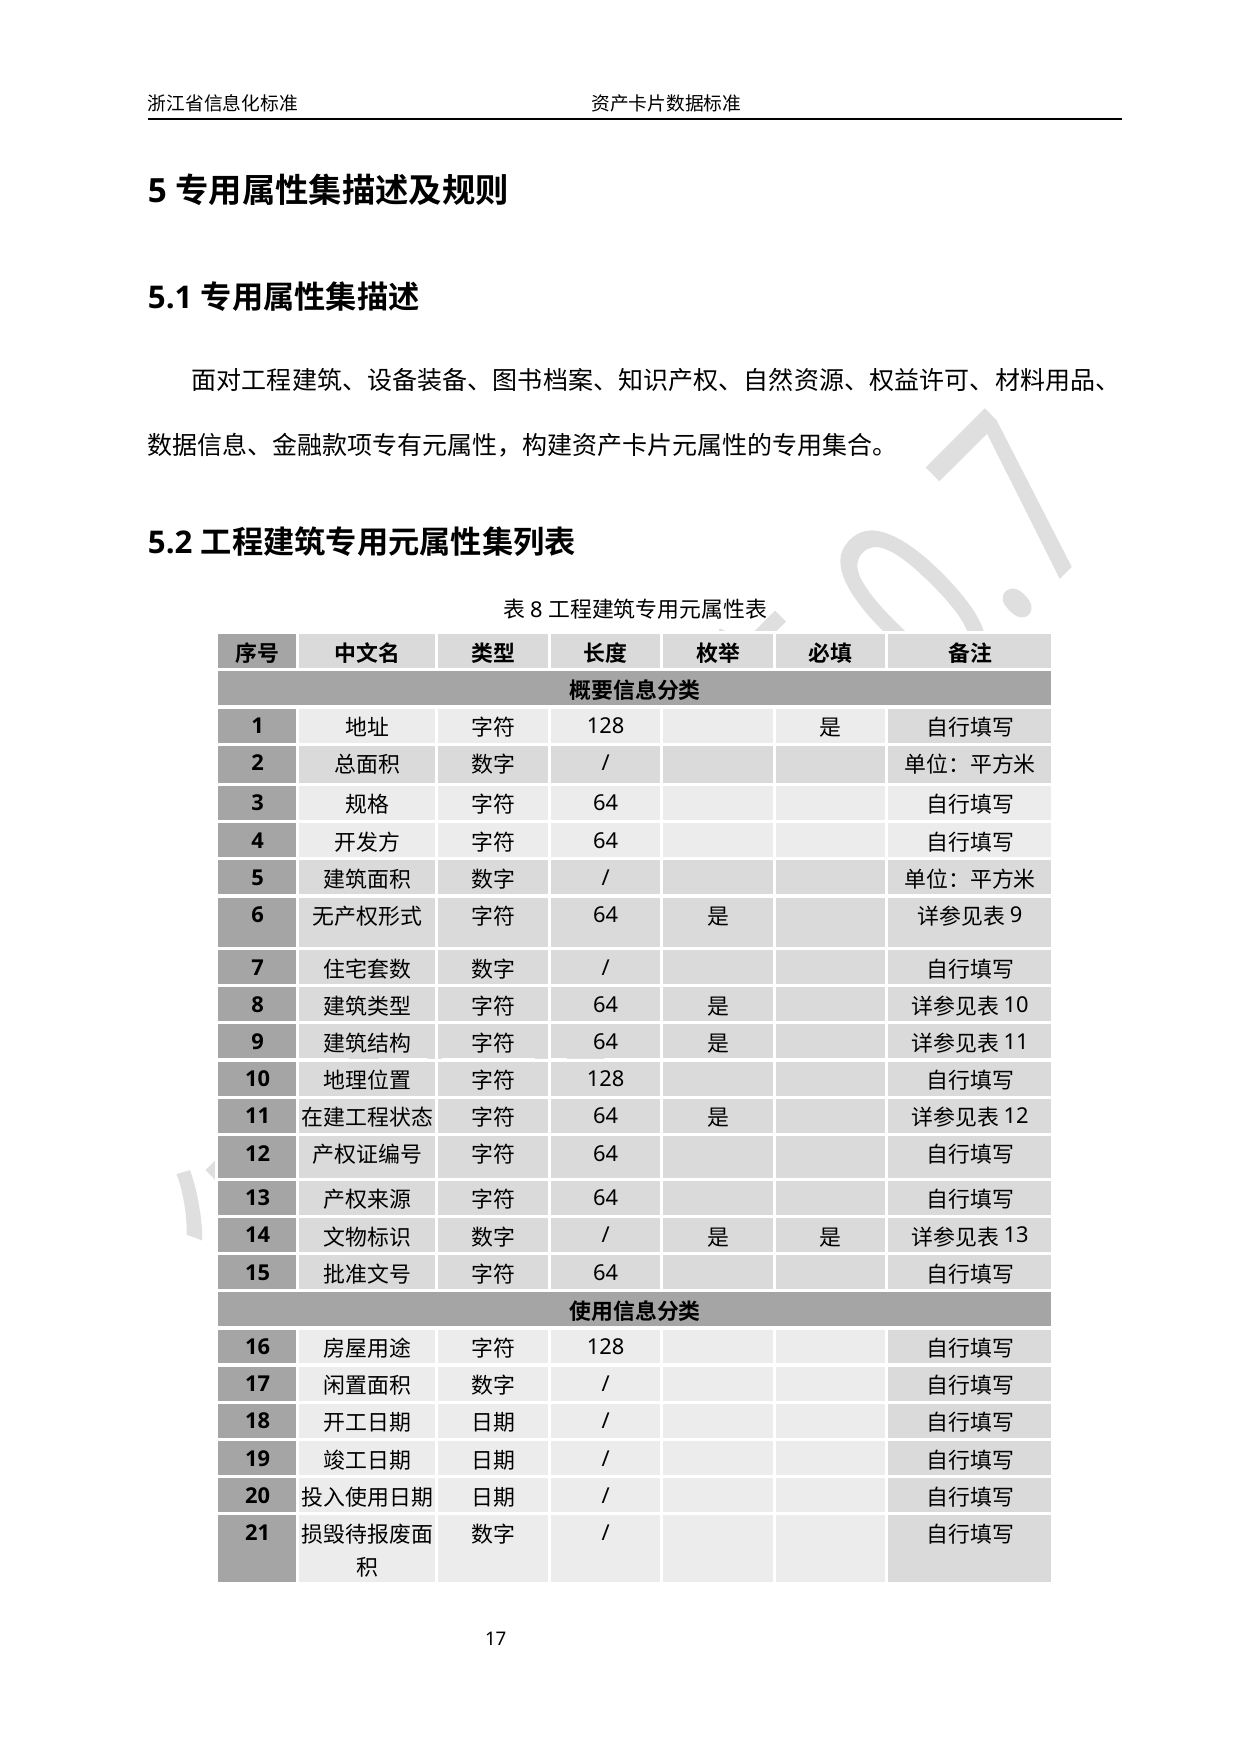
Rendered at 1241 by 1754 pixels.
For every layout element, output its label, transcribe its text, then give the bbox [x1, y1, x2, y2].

table_cell 住宅套数 [299, 950, 435, 984]
table_cell 64 [551, 1099, 660, 1133]
table_cell [776, 823, 885, 857]
table_cell 在建工程状态 [299, 1099, 435, 1133]
table_cell 是 [663, 898, 773, 947]
table_cell / [551, 1441, 660, 1475]
table_cell 3 [218, 786, 296, 820]
table_cell / [551, 1367, 660, 1401]
table_cell 字符 [438, 786, 548, 820]
table_cell 字符 [438, 1136, 548, 1178]
table_cell 建筑面积 [299, 860, 435, 894]
table_cell [663, 786, 773, 820]
table_cell 7 [218, 950, 296, 984]
table_cell 是 [663, 1024, 773, 1058]
table_cell [663, 1515, 773, 1582]
table_header 类型 [438, 634, 548, 668]
table_cell 字符 [438, 898, 548, 947]
table_cell 竣工日期 [299, 1441, 435, 1475]
table_cell 投入使用日期 [299, 1478, 435, 1512]
table_cell 建筑结构 [299, 1024, 435, 1058]
table_cell 128 [551, 1330, 660, 1363]
table_cell 是 [663, 1218, 773, 1252]
table_cell [776, 950, 885, 984]
table_cell 5 [218, 860, 296, 894]
table_cell / [551, 1515, 660, 1582]
table_cell [776, 1441, 885, 1475]
table_cell 字符 [438, 987, 548, 1021]
table_cell [776, 1515, 885, 1582]
table_cell 详参见表11 [888, 1024, 1051, 1058]
table_cell 64 [551, 898, 660, 947]
table_cell [663, 709, 773, 743]
table_cell 18 [218, 1404, 296, 1438]
table_cell 是 [663, 987, 773, 1021]
table_cell 日期 [438, 1441, 548, 1475]
table_cell 字符 [438, 823, 548, 857]
table_cell / [551, 1478, 660, 1512]
table_cell 6 [218, 898, 296, 947]
table_cell [663, 1330, 773, 1363]
table_cell 13 [218, 1181, 296, 1215]
table_cell [776, 1062, 885, 1096]
table_cell 自行填写 [888, 709, 1051, 743]
table_cell 产权来源 [299, 1181, 435, 1215]
table_cell 自行填写 [888, 950, 1051, 984]
table_cell [663, 1062, 773, 1096]
table_cell [776, 898, 885, 947]
table_cell 地址 [299, 709, 435, 743]
table_cell 12 [218, 1136, 296, 1178]
table_cell [776, 1404, 885, 1438]
table_cell 自行填写 [888, 1367, 1051, 1401]
table_cell [776, 1024, 885, 1058]
table_cell [776, 1099, 885, 1133]
table_cell 建筑类型 [299, 987, 435, 1021]
table_cell 数字 [438, 1367, 548, 1401]
table_cell [776, 1181, 885, 1215]
table_cell 8 [218, 987, 296, 1021]
table_cell 21 [218, 1515, 296, 1582]
table_cell 自行填写 [888, 1181, 1051, 1215]
table_cell 9 [218, 1024, 296, 1058]
table_cell [776, 1330, 885, 1363]
table_cell 数字 [438, 1218, 548, 1252]
table_cell 64 [551, 1024, 660, 1058]
table_cell 64 [551, 1181, 660, 1215]
table_cell [663, 1441, 773, 1475]
subtitle 专用属性集描述及规则 [148, 156, 1122, 221]
table_cell 16 [218, 1330, 296, 1363]
table_cell / [551, 950, 660, 984]
table_cell 128 [551, 709, 660, 743]
table_cell 日期 [438, 1404, 548, 1438]
table_header 长度 [551, 634, 660, 668]
table_cell [663, 823, 773, 857]
table_cell 字符 [438, 1255, 548, 1289]
table_cell 字符 [438, 1099, 548, 1133]
table_cell [776, 1136, 885, 1178]
table_cell 64 [551, 823, 660, 857]
table_cell / [551, 746, 660, 783]
table_cell [663, 746, 773, 783]
table_header 备注 [888, 634, 1051, 668]
table_cell 开工日期 [299, 1404, 435, 1438]
table_cell 批准文号 [299, 1255, 435, 1289]
table_cell 15 [218, 1255, 296, 1289]
table_cell 自行填写 [888, 1255, 1051, 1289]
subtitle 工程建筑专用元属性集列表 [148, 508, 1122, 573]
table_cell [776, 860, 885, 894]
table_cell [776, 1367, 885, 1401]
table_cell 数字 [438, 1515, 548, 1582]
table_cell 10 [218, 1062, 296, 1096]
table_cell 日期 [438, 1478, 548, 1512]
table_header 必填 [776, 634, 885, 668]
table_cell [776, 746, 885, 783]
table_cell 自行填写 [888, 823, 1051, 857]
table_cell 4 [218, 823, 296, 857]
table_cell 单位：平方米 [888, 746, 1051, 783]
table_cell 11 [218, 1099, 296, 1133]
text 表 8 工程建筑专用元属性表 [148, 592, 1122, 625]
table_cell 文物标识 [299, 1218, 435, 1252]
table_cell 总面积 [299, 746, 435, 783]
table_cell 详参见表12 [888, 1099, 1051, 1133]
table_cell [776, 1255, 885, 1289]
table_cell [663, 1181, 773, 1215]
table_cell 14 [218, 1218, 296, 1252]
table_cell 数字 [438, 860, 548, 894]
table_cell [663, 1136, 773, 1178]
table_cell 自行填写 [888, 1515, 1051, 1582]
table_cell 64 [551, 1255, 660, 1289]
table_cell 自行填写 [888, 1404, 1051, 1438]
table_cell 详参见表10 [888, 987, 1051, 1021]
table_cell [663, 1478, 773, 1512]
table_cell 128 [551, 1062, 660, 1096]
table_cell 自行填写 [888, 1441, 1051, 1475]
table_cell 产权证编号 [299, 1136, 435, 1178]
table_header 枚举 [663, 634, 773, 668]
table_cell / [551, 860, 660, 894]
table_cell [776, 786, 885, 820]
table_cell 64 [551, 1136, 660, 1178]
table_cell 数字 [438, 746, 548, 783]
table_cell 概要信息分类 [218, 671, 1051, 705]
table_cell [663, 1404, 773, 1438]
table_cell 闲置面积 [299, 1367, 435, 1401]
table_cell 房屋用途 [299, 1330, 435, 1363]
table_cell 详参见表13 [888, 1218, 1051, 1252]
table_cell 字符 [438, 709, 548, 743]
table_cell [776, 987, 885, 1021]
table_cell 是 [776, 1218, 885, 1252]
table_cell [663, 1367, 773, 1401]
table_cell 自行填写 [888, 1330, 1051, 1363]
table_cell / [551, 1218, 660, 1252]
table_cell 字符 [438, 1024, 548, 1058]
table_cell 自行填写 [888, 1136, 1051, 1178]
table_cell 地理位置 [299, 1062, 435, 1096]
table_header 中文名 [299, 634, 435, 668]
table_cell 自行填写 [888, 1478, 1051, 1512]
table_cell [663, 860, 773, 894]
table_cell [663, 1255, 773, 1289]
table_cell 无产权形式 [299, 898, 435, 947]
table_cell 规格 [299, 786, 435, 820]
table_cell 是 [663, 1099, 773, 1133]
table_cell / [551, 1404, 660, 1438]
table_cell 开发方 [299, 823, 435, 857]
table_cell 损毁待报废面积 [299, 1515, 435, 1582]
subtitle 专用属性集描述 [148, 262, 1122, 327]
table_cell 字符 [438, 1181, 548, 1215]
table_cell 自行填写 [888, 1062, 1051, 1096]
table_cell 19 [218, 1441, 296, 1475]
table_cell 自行填写 [888, 786, 1051, 820]
table_cell 1 [218, 709, 296, 743]
table_cell 64 [551, 786, 660, 820]
table_cell 单位：平方米 [888, 860, 1051, 894]
table_header 序号 [218, 634, 296, 668]
table_cell 字符 [438, 1062, 548, 1096]
text 面对工程建筑、设备装备、图书档案、知识产权、自然资源、权益许可、材料用品、数据信息、金融款项专有元属性，构建资产卡片元属性的专用集合。 [148, 346, 1122, 476]
table_cell 20 [218, 1478, 296, 1512]
table_cell 数字 [438, 950, 548, 984]
table_cell 17 [218, 1367, 296, 1401]
table_cell 64 [551, 987, 660, 1021]
table_cell 字符 [438, 1330, 548, 1363]
table_cell [663, 950, 773, 984]
table_cell [776, 1478, 885, 1512]
table_cell 详参见表9 [888, 898, 1051, 947]
table_cell 使用信息分类 [218, 1292, 1051, 1326]
table_cell 是 [776, 709, 885, 743]
table_cell 2 [218, 746, 296, 783]
